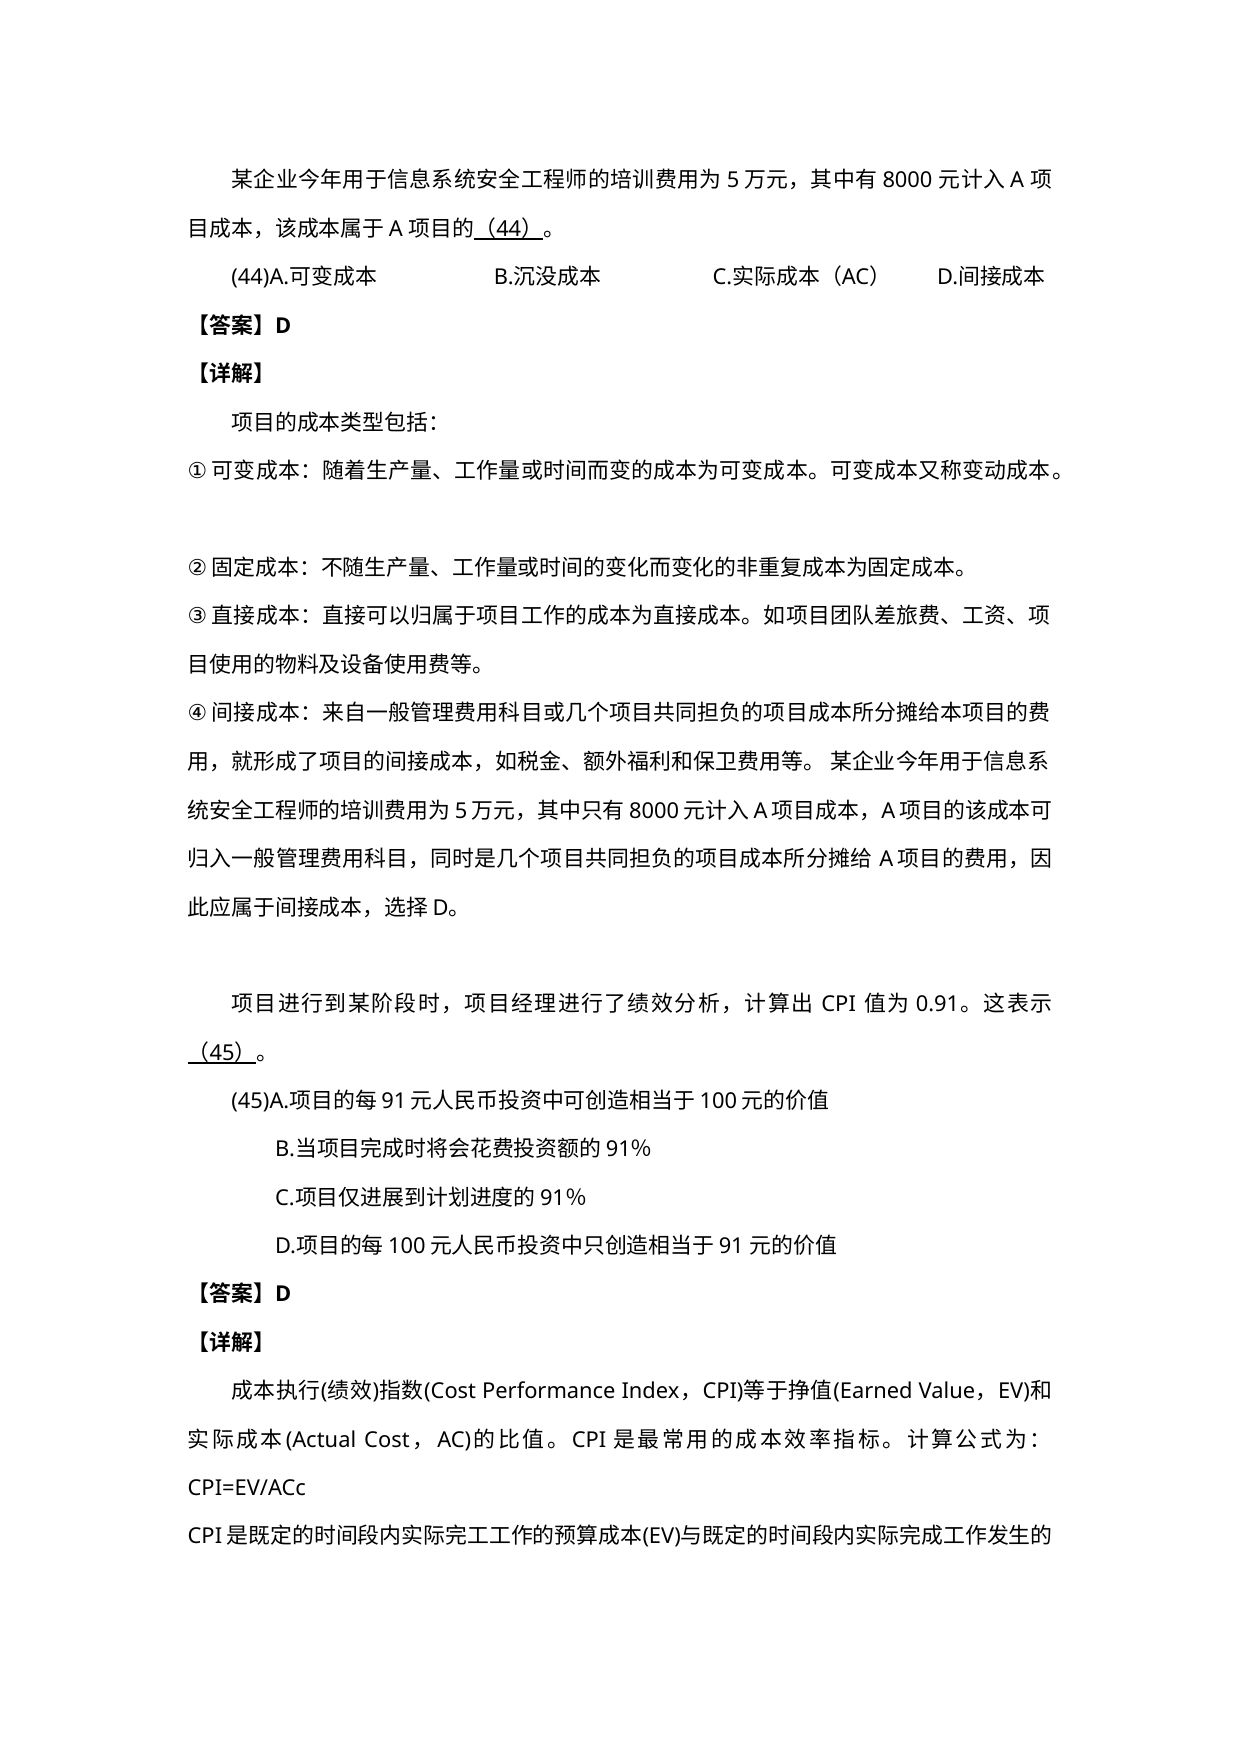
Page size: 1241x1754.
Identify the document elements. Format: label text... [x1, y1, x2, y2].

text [187, 1518, 1053, 1550]
text (45)A.项目的每91元人民币投资中可创造相当于100元的价值 [187, 1083, 1053, 1115]
text 某企业今年用于信息系统安全工程师的培训费用为5万元，其中有8000 元计入A 项目成本，该成本属于A 项目的（44）。 [187, 162, 1053, 243]
text ③直接成本：直接可以归属于项目工作的成本为直接成本。如项目团队差旅费、工资、项目使用的物料及设备使用费等。 [187, 598, 1053, 679]
text 【答案】D [187, 1276, 1053, 1308]
text C.项目仅进展到计划进度的91％ [187, 1179, 1053, 1212]
text 【答案】D [187, 307, 1053, 340]
text 成本执行(绩效)指数(Cost Performance Index，CPI)等于挣值(Earned Value，EV)和实际成本(Actual Cost，AC)的比值。CPI是最常用的成本效率指标。计算公式为： CPI=EV/ACc [187, 1373, 1053, 1503]
text ④间接成本：来自一般管理费用科目或几个项目共同担负的项目成本所分摊给本项目的费用，就形成了项目的间接成本，如税金、额外福利和保卫费用等。 某企业今年用于信息系统安全工程师的培训费用为5万元，其中只有8000元计入A项目成本，A项目的该成本可归入一般管理费用科目，同时是几个项目共同担负的项目成本所分摊给A项目的费用，因此应属于间接成本，选择D。 [187, 695, 1053, 922]
text 【详解】 [187, 1324, 1053, 1357]
text D.项目的每100元人民币投资中只创造相当于91 元的价值 [187, 1228, 1053, 1260]
text 项目进行到某阶段时，项目经理进行了绩效分析，计算出CPI 值为0.91。这表示（45）。 [187, 986, 1053, 1067]
text ①可变成本：随着生产量、工作量或时间而变的成本为可变成本。可变成本又称变动成本。 [187, 452, 1053, 534]
text 【详解】 [187, 356, 1053, 388]
text ②固定成本：不随生产量、工作量或时间的变化而变化的非重复成本为固定成本。 [187, 549, 1053, 582]
text 项目的成本类型包括： [187, 404, 1053, 437]
text (44)A.可变成本 B.沉没成本 C.实际成本（AC） D.间接成本 [187, 259, 1053, 292]
text B.当项目完成时将会花费投资额的91％ [187, 1131, 1053, 1163]
